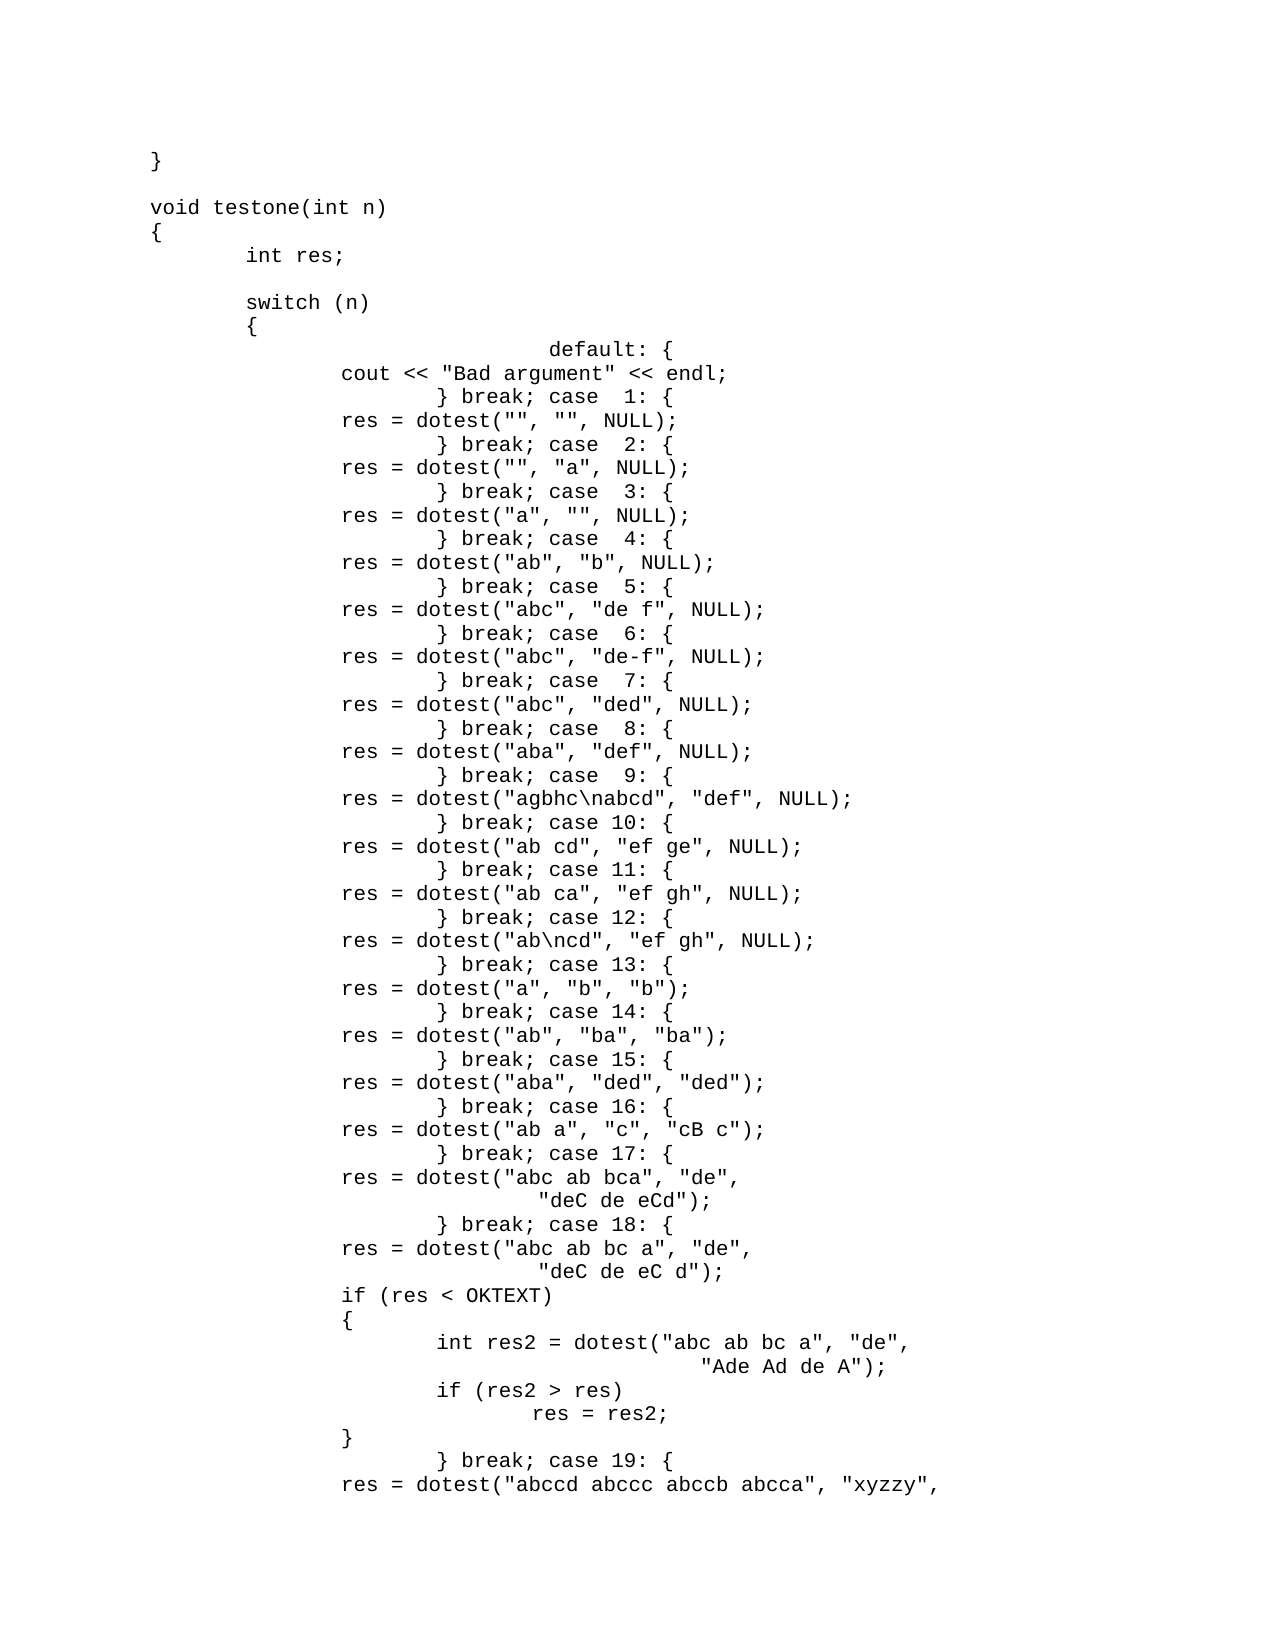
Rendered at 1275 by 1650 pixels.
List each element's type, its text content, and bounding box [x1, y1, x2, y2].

text res = dotest("ab", "ba", "ba"); [150, 1025, 1125, 1048]
text } break; case 15: { [150, 1048, 1125, 1072]
text } break; case 3: { [150, 481, 1125, 505]
text } break; case 10: { [150, 812, 1125, 836]
text res = dotest("a", "b", "b"); [150, 978, 1125, 1001]
text } break; case 13: { [150, 954, 1125, 978]
text "Ade Ad de A"); [150, 1356, 1125, 1379]
text } break; case 11: { [150, 859, 1125, 883]
text } break; case 16: { [150, 1096, 1125, 1119]
text } break; case 5: { [150, 576, 1125, 599]
text switch (n) [150, 292, 1125, 316]
text res = dotest("agbhc\nabcd", "def", NULL); [150, 788, 1125, 812]
text } break; case 12: { [150, 907, 1125, 930]
text res = dotest("abc", "de-f", NULL); [150, 647, 1125, 670]
text int res; [150, 244, 1125, 268]
text res = dotest("ab\ncd", "ef gh", NULL); [150, 930, 1125, 954]
text res = dotest("ab cd", "ef ge", NULL); [150, 836, 1125, 859]
text } [150, 150, 1125, 174]
text res = dotest("abccd abccc abccb abcca", "xyzzy", [150, 1474, 1125, 1498]
text res = dotest("ab", "b", NULL); [150, 552, 1125, 576]
text int res2 = dotest("abc ab bc a", "de", [150, 1332, 1125, 1356]
text } break; case 9: { [150, 765, 1125, 788]
text } break; case 6: { [150, 623, 1125, 647]
text if (res2 > res) [150, 1379, 1125, 1403]
text res = dotest("", "", NULL); [150, 410, 1125, 434]
text } break; case 2: { [150, 434, 1125, 457]
text } break; case 14: { [150, 1001, 1125, 1025]
text res = dotest("abc ab bc a", "de", [150, 1238, 1125, 1261]
text } break; case 4: { [150, 528, 1125, 552]
text { [150, 1309, 1125, 1332]
text } break; case 7: { [150, 670, 1125, 694]
text res = dotest("ab a", "c", "cB c"); [150, 1119, 1125, 1143]
text } break; case 19: { [150, 1451, 1125, 1474]
text "deC de eCd"); [150, 1190, 1125, 1214]
text { [150, 221, 1125, 244]
text } [150, 1427, 1125, 1451]
text res = dotest("ab ca", "ef gh", NULL); [150, 883, 1125, 907]
text res = dotest("abc", "ded", NULL); [150, 694, 1125, 717]
text } break; case 18: { [150, 1214, 1125, 1238]
text if (res < OKTEXT) [150, 1285, 1125, 1309]
text res = dotest("aba", "def", NULL); [150, 741, 1125, 765]
text res = dotest("abc", "de f", NULL); [150, 599, 1125, 623]
text } break; case 1: { [150, 386, 1125, 410]
text res = res2; [150, 1403, 1125, 1427]
text cout << "Bad argument" << endl; [150, 363, 1125, 386]
text } break; case 17: { [150, 1143, 1125, 1167]
text "deC de eC d"); [150, 1261, 1125, 1285]
text res = dotest("abc ab bca", "de", [150, 1167, 1125, 1190]
text res = dotest("a", "", NULL); [150, 505, 1125, 528]
text void testone(int n) [150, 197, 1125, 221]
text } break; case 8: { [150, 717, 1125, 741]
text { [150, 316, 1125, 339]
text res = dotest("aba", "ded", "ded"); [150, 1072, 1125, 1096]
text default: { [150, 339, 1125, 363]
text res = dotest("", "a", NULL); [150, 457, 1125, 481]
